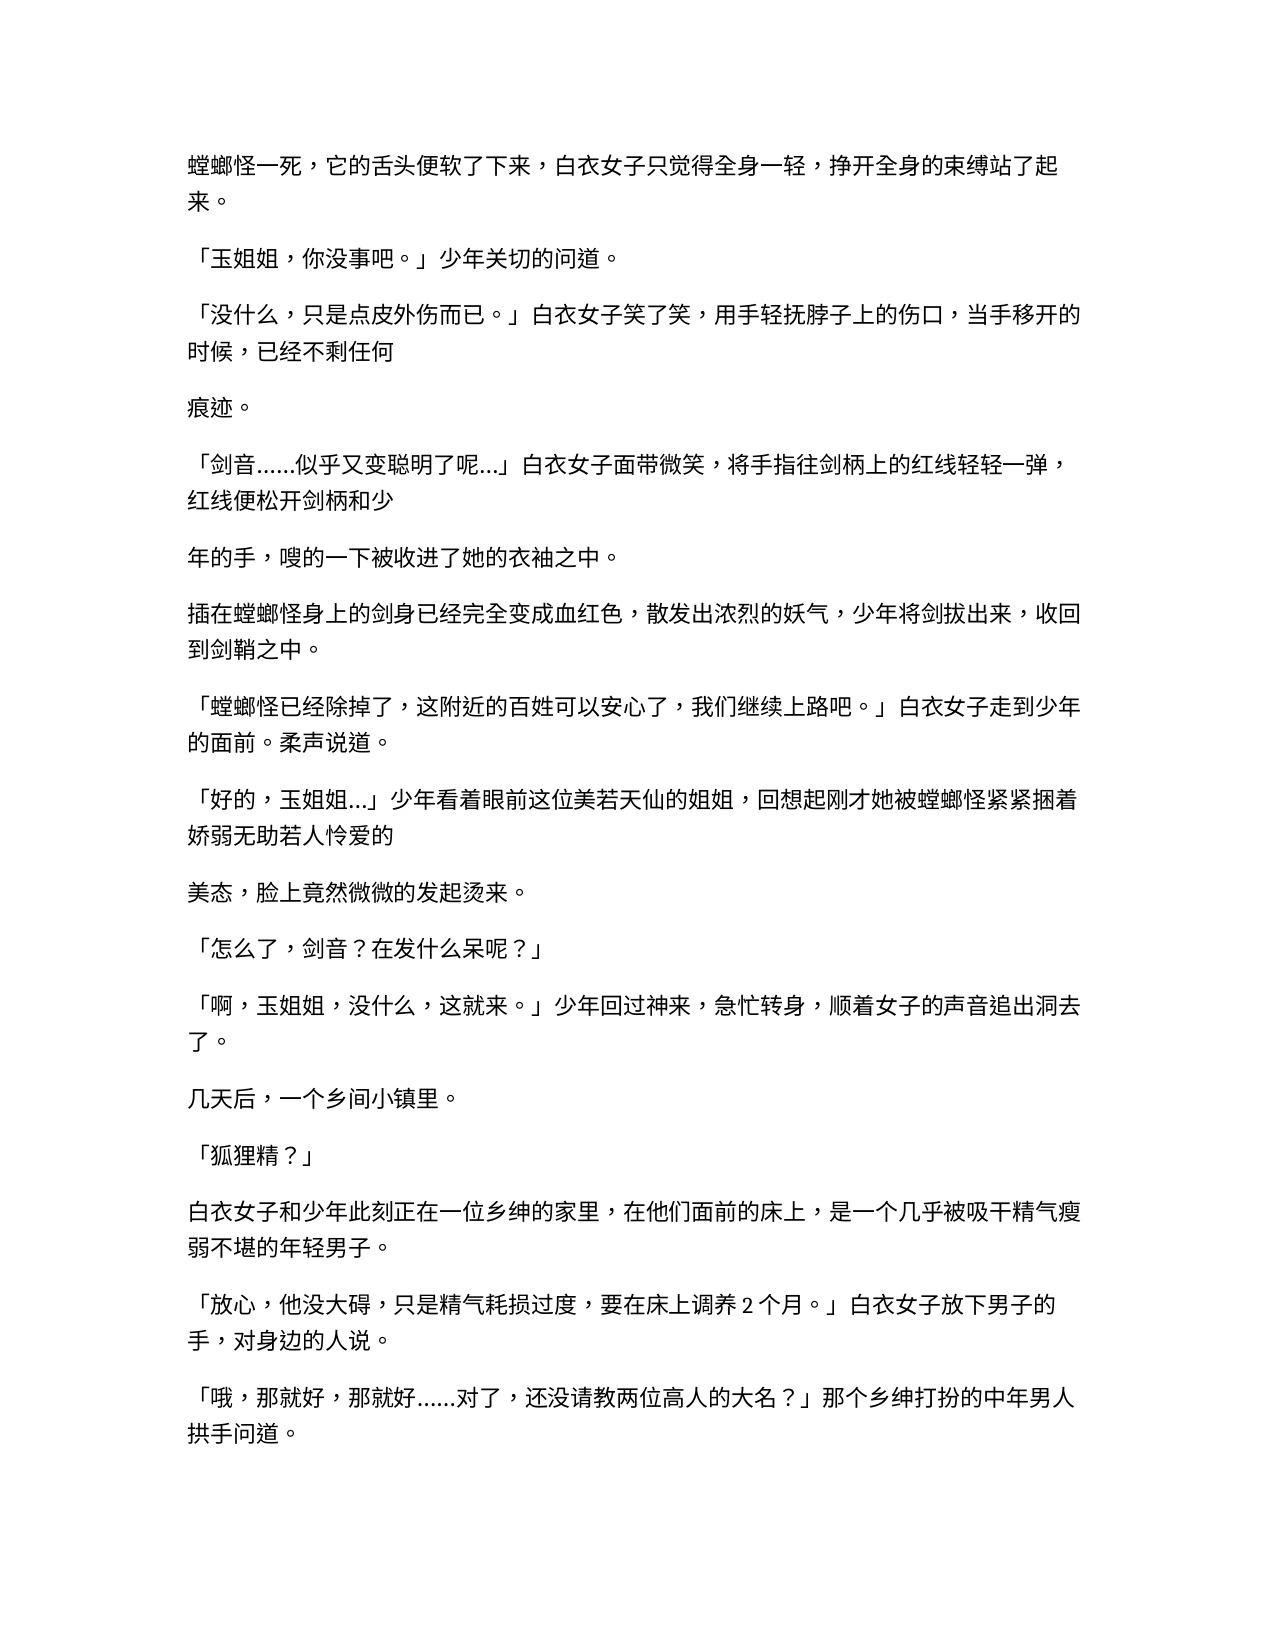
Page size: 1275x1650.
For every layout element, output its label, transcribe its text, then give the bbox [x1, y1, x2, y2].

text 年的手，嗖的一下被收进了她的衣袖之中。 [187, 542, 1087, 573]
text 「玉姐姐，你没事吧。」少年关切的问道。 [187, 243, 1087, 274]
text 「没什么，只是点皮外伤而已。」白衣女子笑了笑，用手轻抚脖子上的伤口，当手移开的时候，已经不剩任何 [187, 299, 1087, 367]
text 「哦，那就好，那就好……对了，还没请教两位高人的大名？」那个乡绅打扮的中年男人拱手问道。 [187, 1382, 1087, 1449]
text 白衣女子和少年此刻正在一位乡绅的家里，在他们面前的床上，是一个几乎被吸干精气瘦弱不堪的年轻男子。 [187, 1196, 1087, 1263]
text 「螳螂怪已经除掉了，这附近的百姓可以安心了，我们继续上路吧。」白衣女子走到少年的面前。柔声说道。 [187, 691, 1087, 758]
text 螳螂怪一死，它的舌头便软了下来，白衣女子只觉得全身一轻，挣开全身的束缚站了起来。 [187, 150, 1087, 217]
text 插在螳螂怪身上的剑身已经完全变成血红色，散发出浓烈的妖气，少年将剑拔出来，收回到剑鞘之中。 [187, 598, 1087, 666]
text 「怎么了，剑音？在发什么呆呢？」 [187, 933, 1087, 964]
text 痕迹。 [187, 392, 1087, 423]
text 「狐狸精？」 [187, 1139, 1087, 1171]
text 「啊，玉姐姐，没什么，这就来。」少年回过神来，急忙转身，顺着女子的声音追出洞去了。 [187, 990, 1087, 1057]
text 「剑音……似乎又变聪明了呢…」白衣女子面带微笑，将手指往剑柄上的红线轻轻一弹，红线便松开剑柄和少 [187, 449, 1087, 516]
text 「放心，他没大碍，只是精气耗损过度，要在床上调养2 个月。」白衣女子放下男子的手，对身边的人说。 [187, 1289, 1087, 1356]
text 几天后，一个乡间小镇里。 [187, 1083, 1087, 1114]
text 美态，脸上竟然微微的发起烫来。 [187, 877, 1087, 908]
text 「好的，玉姐姐…」少年看着眼前这位美若天仙的姐姐，回想起刚才她被螳螂怪紧紧捆着娇弱无助若人怜爱的 [187, 784, 1087, 851]
